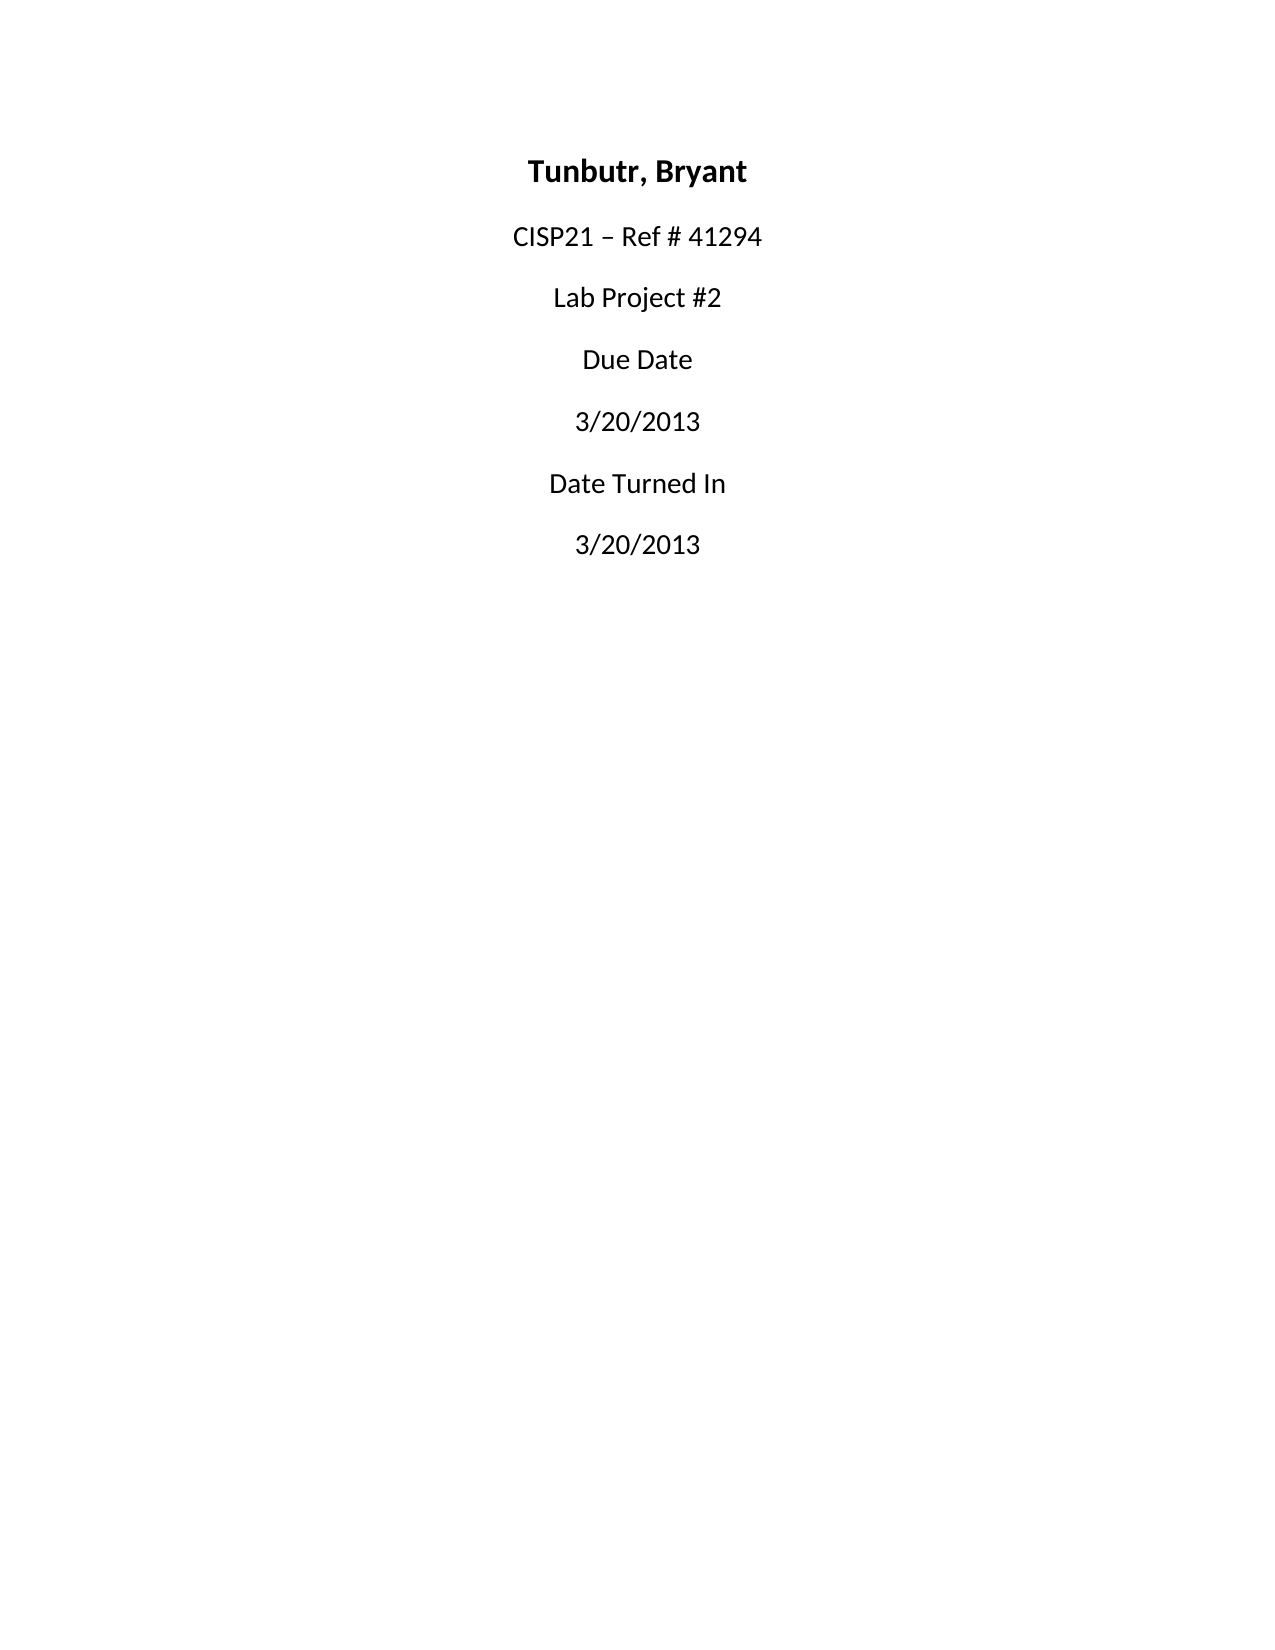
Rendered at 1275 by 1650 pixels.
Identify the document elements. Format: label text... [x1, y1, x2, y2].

text Date Turned In [150, 465, 1125, 500]
text Tunbutr, Bryant [150, 150, 1125, 191]
text Due Date [150, 341, 1125, 377]
text Lab Project #2 [150, 279, 1125, 315]
text CISP21 – Ref # 41294 [150, 218, 1125, 253]
text 3/20/2013 [150, 403, 1125, 438]
text 3/20/2013 [150, 526, 1125, 562]
